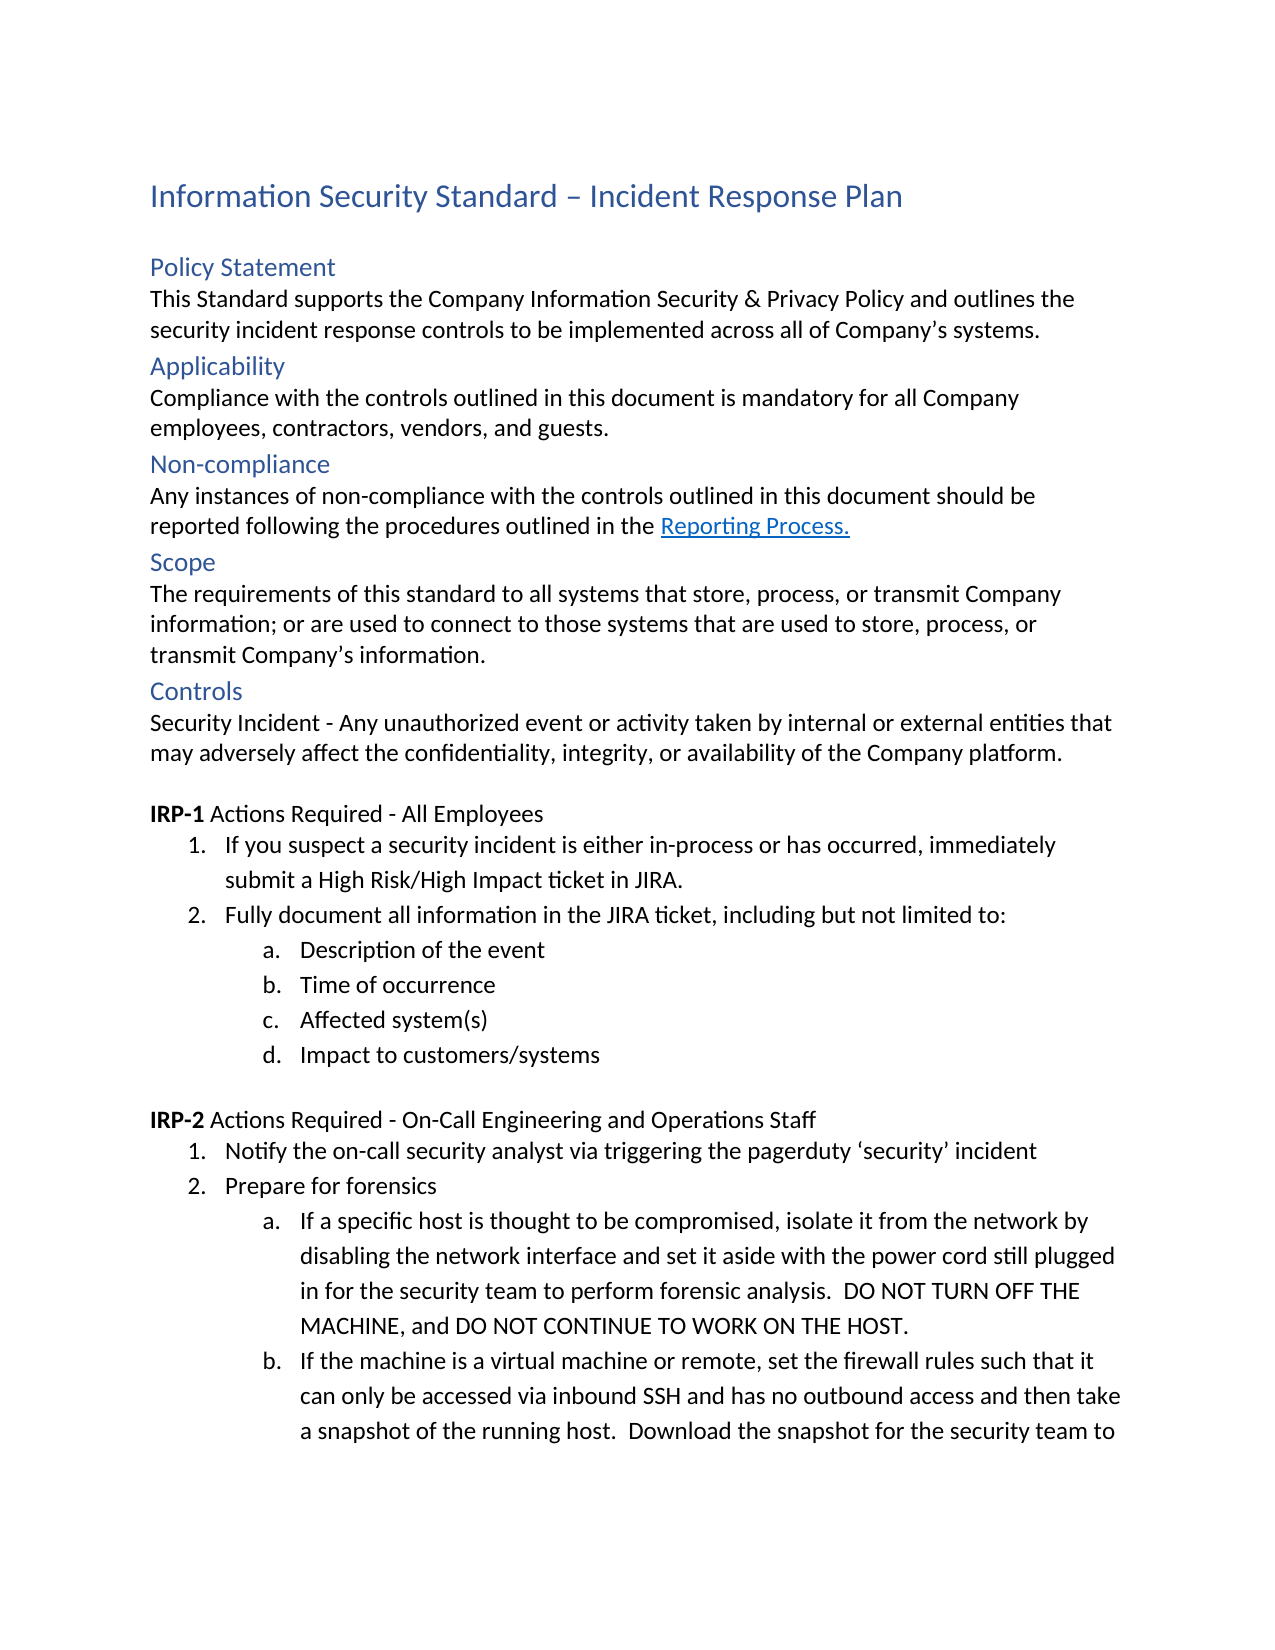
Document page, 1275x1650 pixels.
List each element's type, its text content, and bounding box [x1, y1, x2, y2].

list Time of occurrence [262, 969, 1125, 999]
subtitle Information Security Standard – Incident Response Plan [150, 175, 1125, 216]
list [262, 1345, 1125, 1446]
subtitle Controls [150, 674, 1125, 707]
subtitle Non-compliance [150, 447, 1125, 480]
text Security Incident - Any unauthorized event or activity taken by internal or external entities that may adversely affect the confidentiality, integrity, or availability of the Company platform. [150, 707, 1125, 768]
list Description of the event [262, 934, 1125, 964]
list Notify the on-call security analyst via triggering the pagerduty ‘security’ incident [187, 1135, 1125, 1166]
subtitle Applicability [150, 349, 1125, 382]
text The requirements of this standard to all systems that store, process, or transmit Company information; or are used to connect to those systems that are used to store, process, or transmit Company’s information. [150, 578, 1125, 670]
text This Standard supports the Company Information Security & Privacy Policy and outlines the security incident response controls to be implemented across all of Company’s systems. [150, 283, 1125, 344]
list If a specific host is thought to be compromised, isolate it from the network by disabling the network interface and set it aside with the power cord still plugged in for the security team to perform forensic analysis. DO NOT TURN OFF THE MACHINE, and DO NOT CONTINUE TO WORK ON THE HOST. [262, 1205, 1125, 1341]
list Affected system(s) [262, 1004, 1125, 1034]
text IRP-2 Actions Required - On-Call Engineering and Operations Staff [150, 1104, 1125, 1135]
list Impact to customers/systems [262, 1039, 1125, 1069]
text Compliance with the controls outlined in this document is mandatory for all Company employees, contractors, vendors, and guests. [150, 382, 1125, 443]
list If you suspect a security incident is either in-process or has occurred, immediately submit a High Risk/High Impact ticket in JIRA. [187, 829, 1125, 894]
subtitle Scope [150, 545, 1125, 578]
text Any instances of non-compliance with the controls outlined in this document should be reported following the procedures outlined in the Reporting Process. [150, 480, 1125, 541]
subtitle Policy Statement [150, 250, 1125, 283]
text IRP-1 Actions Required - All Employees [150, 798, 1125, 829]
list Fully document all information in the JIRA ticket, including but not limited to: [187, 899, 1125, 929]
list Prepare for forensics [187, 1170, 1125, 1201]
